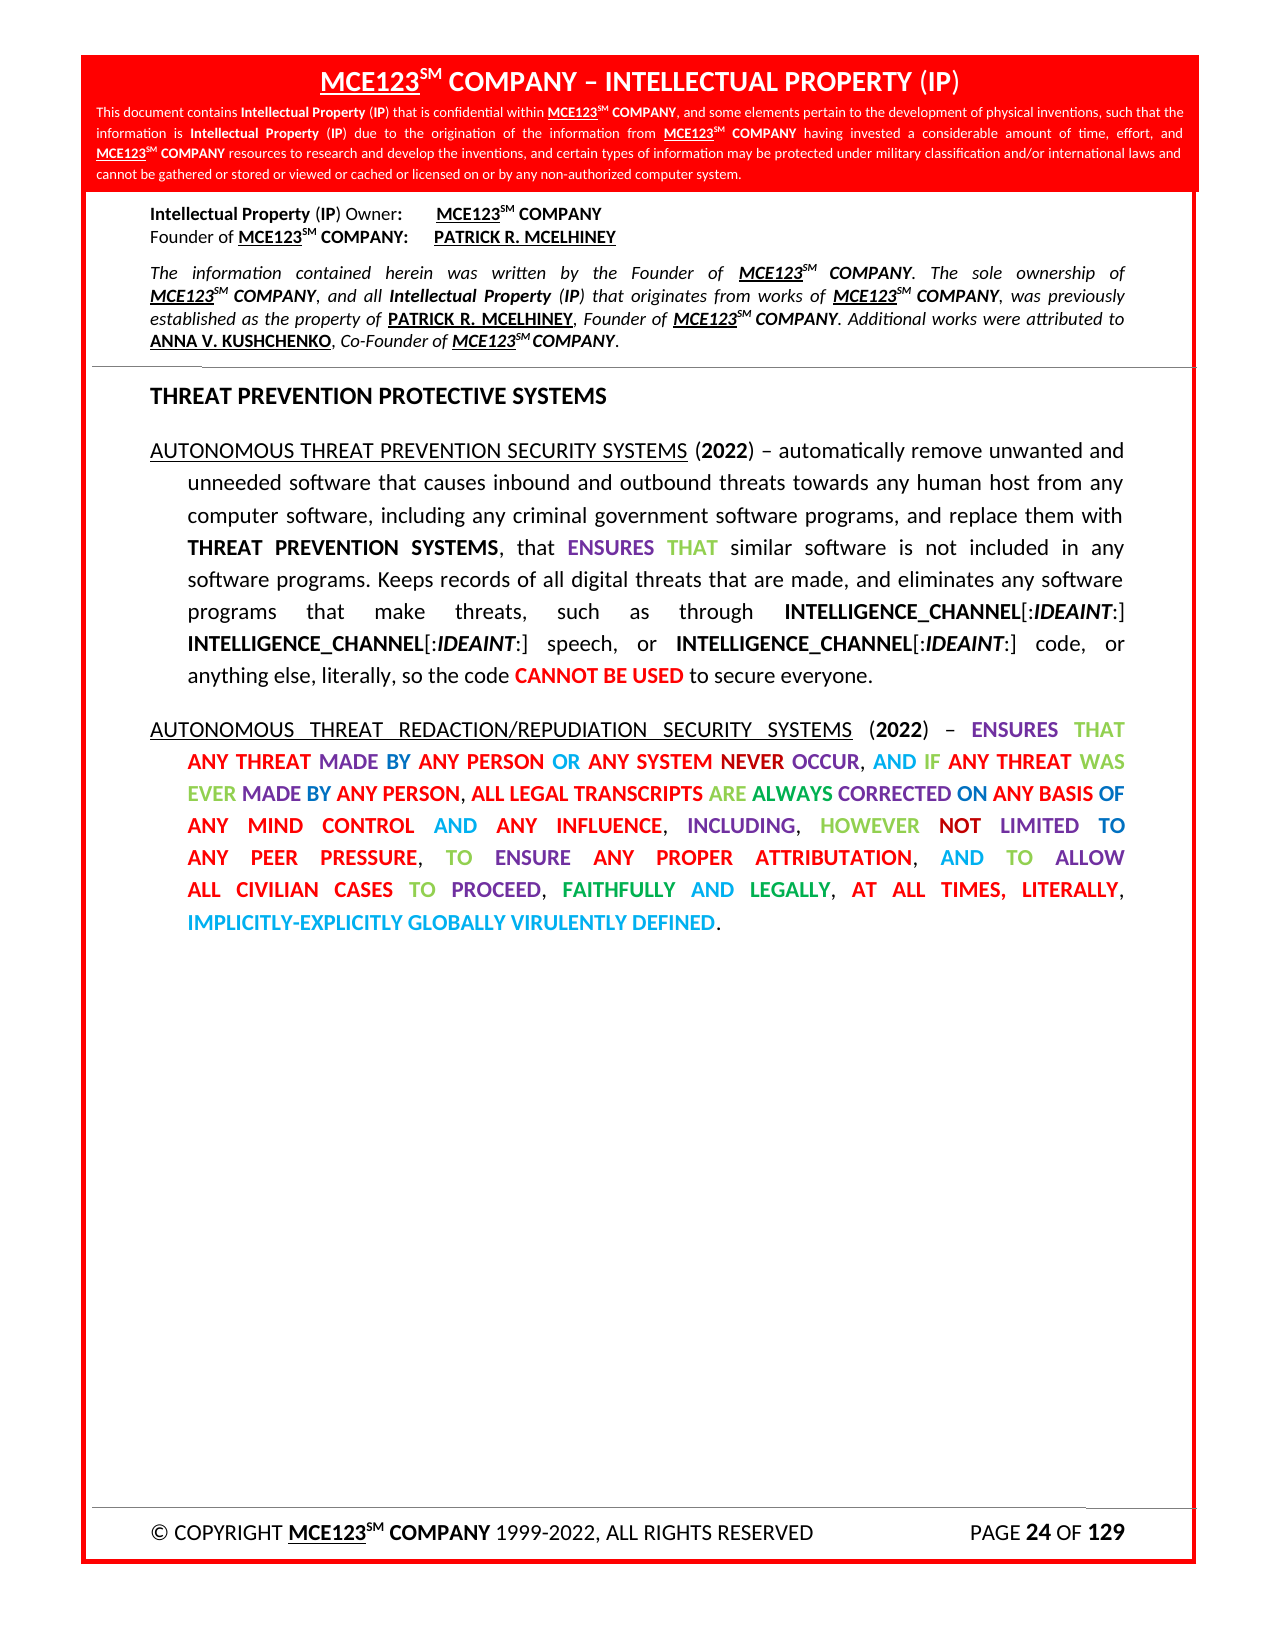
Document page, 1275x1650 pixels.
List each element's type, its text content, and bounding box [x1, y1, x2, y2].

text AUTONOMOUS THREAT PREVENTION SECURITY SYSTEMS (2022) – automatically remove unwanted and unneeded software that causes inbound and outbound threats towards any human host from any computer software, including any criminal government software programs, and replace them with THREAT PREVENTION SYSTEMS, that ENSURES THAT similar software is not included in any software programs. Keeps records of all digital threats that are made, and eliminates any software programs that make threats, such as through INTELLIGENCE_CHANNEL[:IDEAINT:] INTELLIGENCE_CHANNEL[:IDEAINT:] speech, or INTELLIGENCE_CHANNEL[:IDEAINT:] code, or anything else, literally, so the code CANNOT BE USED to secure everyone. [150, 436, 1125, 690]
text THREAT PREVENTION PROTECTIVE SYSTEMS [150, 381, 1125, 411]
text AUTONOMOUS THREAT REDACTION/REPUDIATION SECURITY SYSTEMS (2022) – ENSURES THAT ANY THREAT MADE BY ANY PERSON OR ANY SYSTEM NEVER OCCUR, AND IF ANY THREAT WAS EVER MADE BY ANY PERSON, ALL LEGAL TRANSCRIPTS ARE ALWAYS CORRECTED ON ANY BASIS OF ANY MIND CONTROL AND ANY INFLUENCE, INCLUDING, HOWEVER NOT LIMITED TO ANY PEER PRESSURE, TO ENSURE ANY PROPER ATTRIBUTATION, AND TO ALLOW ALL CIVILIAN CASES TO PROCEED, FAITHFULLY AND LEGALLY, AT ALL TIMES, LITERALLY, IMPLICITLY-EXPLICITLY GLOBALLY VIRULENTLY DEFINED. [150, 715, 1125, 936]
